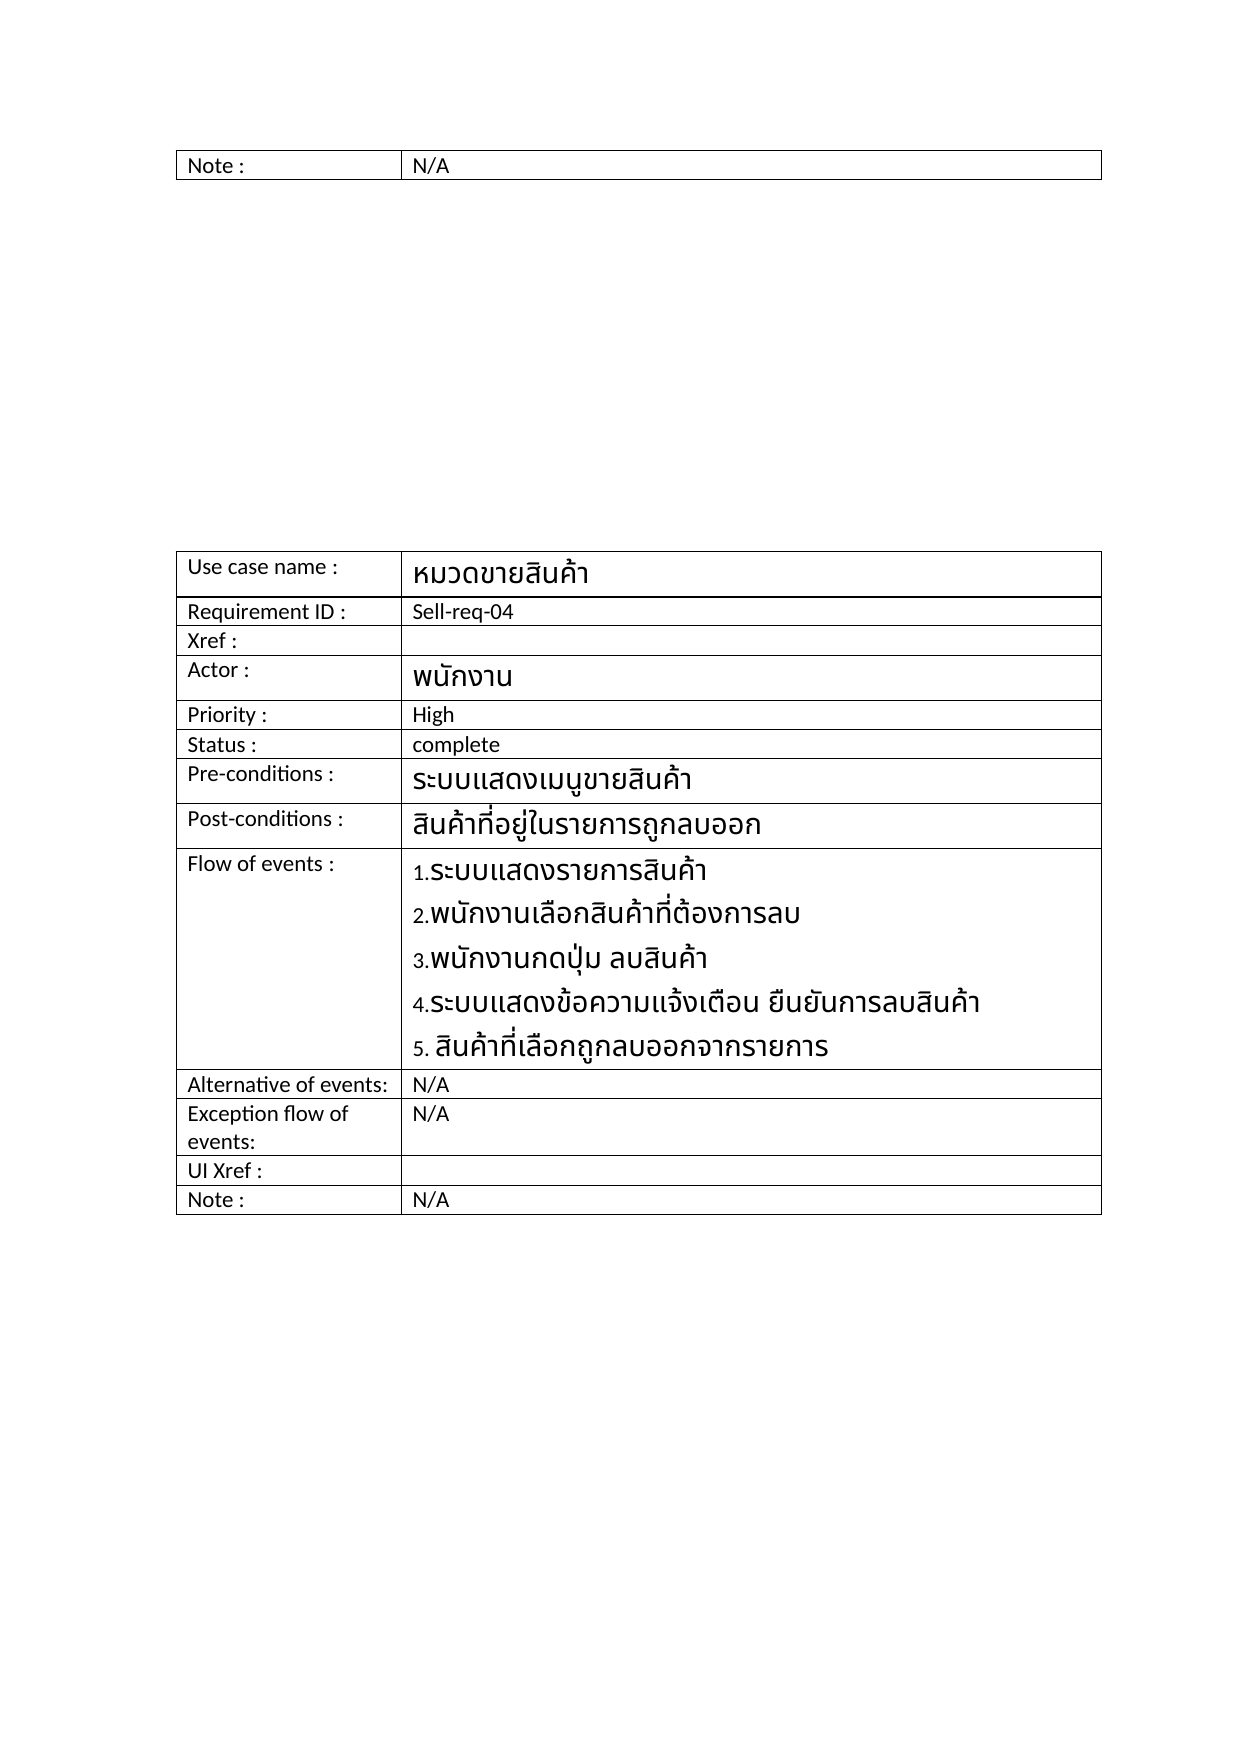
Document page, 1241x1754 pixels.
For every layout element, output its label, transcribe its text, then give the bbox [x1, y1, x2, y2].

table_header Use case name : [177, 552, 401, 596]
table_cell Exception flow of events: [177, 1099, 401, 1155]
table_cell [402, 1156, 1101, 1184]
table_cell Flow of events : [177, 849, 401, 1069]
table_cell Actor : [177, 656, 401, 699]
table_cell High [402, 701, 1101, 729]
table_cell complete [402, 730, 1101, 758]
table_cell Post-conditions : [177, 804, 401, 848]
table_cell UI Xref : [177, 1156, 401, 1184]
table_cell Xref : [177, 626, 401, 654]
table_cell N/A [402, 151, 1101, 179]
table_header หมวดขายสินค้า [402, 552, 1101, 596]
table_cell Note : [177, 1186, 401, 1213]
table_cell N/A [402, 1186, 1101, 1213]
table_cell N/A [402, 1099, 1101, 1155]
table_cell Alternative of events: [177, 1070, 401, 1098]
table_cell พนักงาน [402, 656, 1101, 699]
table_cell Requirement ID : [177, 598, 401, 625]
table_cell Priority : [177, 701, 401, 729]
table_cell ระบบแสดงเมนูขายสินค้า [402, 759, 1101, 803]
table_cell [402, 626, 1101, 654]
table_cell N/A [402, 1070, 1101, 1098]
table_cell Note : [177, 151, 401, 179]
table_cell Pre-conditions : [177, 759, 401, 803]
table_cell Status : [177, 730, 401, 758]
table_cell Sell-req-04 [402, 598, 1101, 625]
table_cell สินค้าที่อยู่ในรายการถูกลบออก [402, 804, 1101, 848]
table_cell 1.ระบบแสดงรายการสินค้า 2.พนักงานเลือกสินค้าที่ต้องการลบ 3.พนักงานกดปุ่ม ลบสินค้า 4.ระบบแสดงข้อความแจ้งเตือน ยืนยันการลบสินค้า 5. สินค้าที่เลือกถูกลบออกจากรายการ [402, 849, 1101, 1069]
